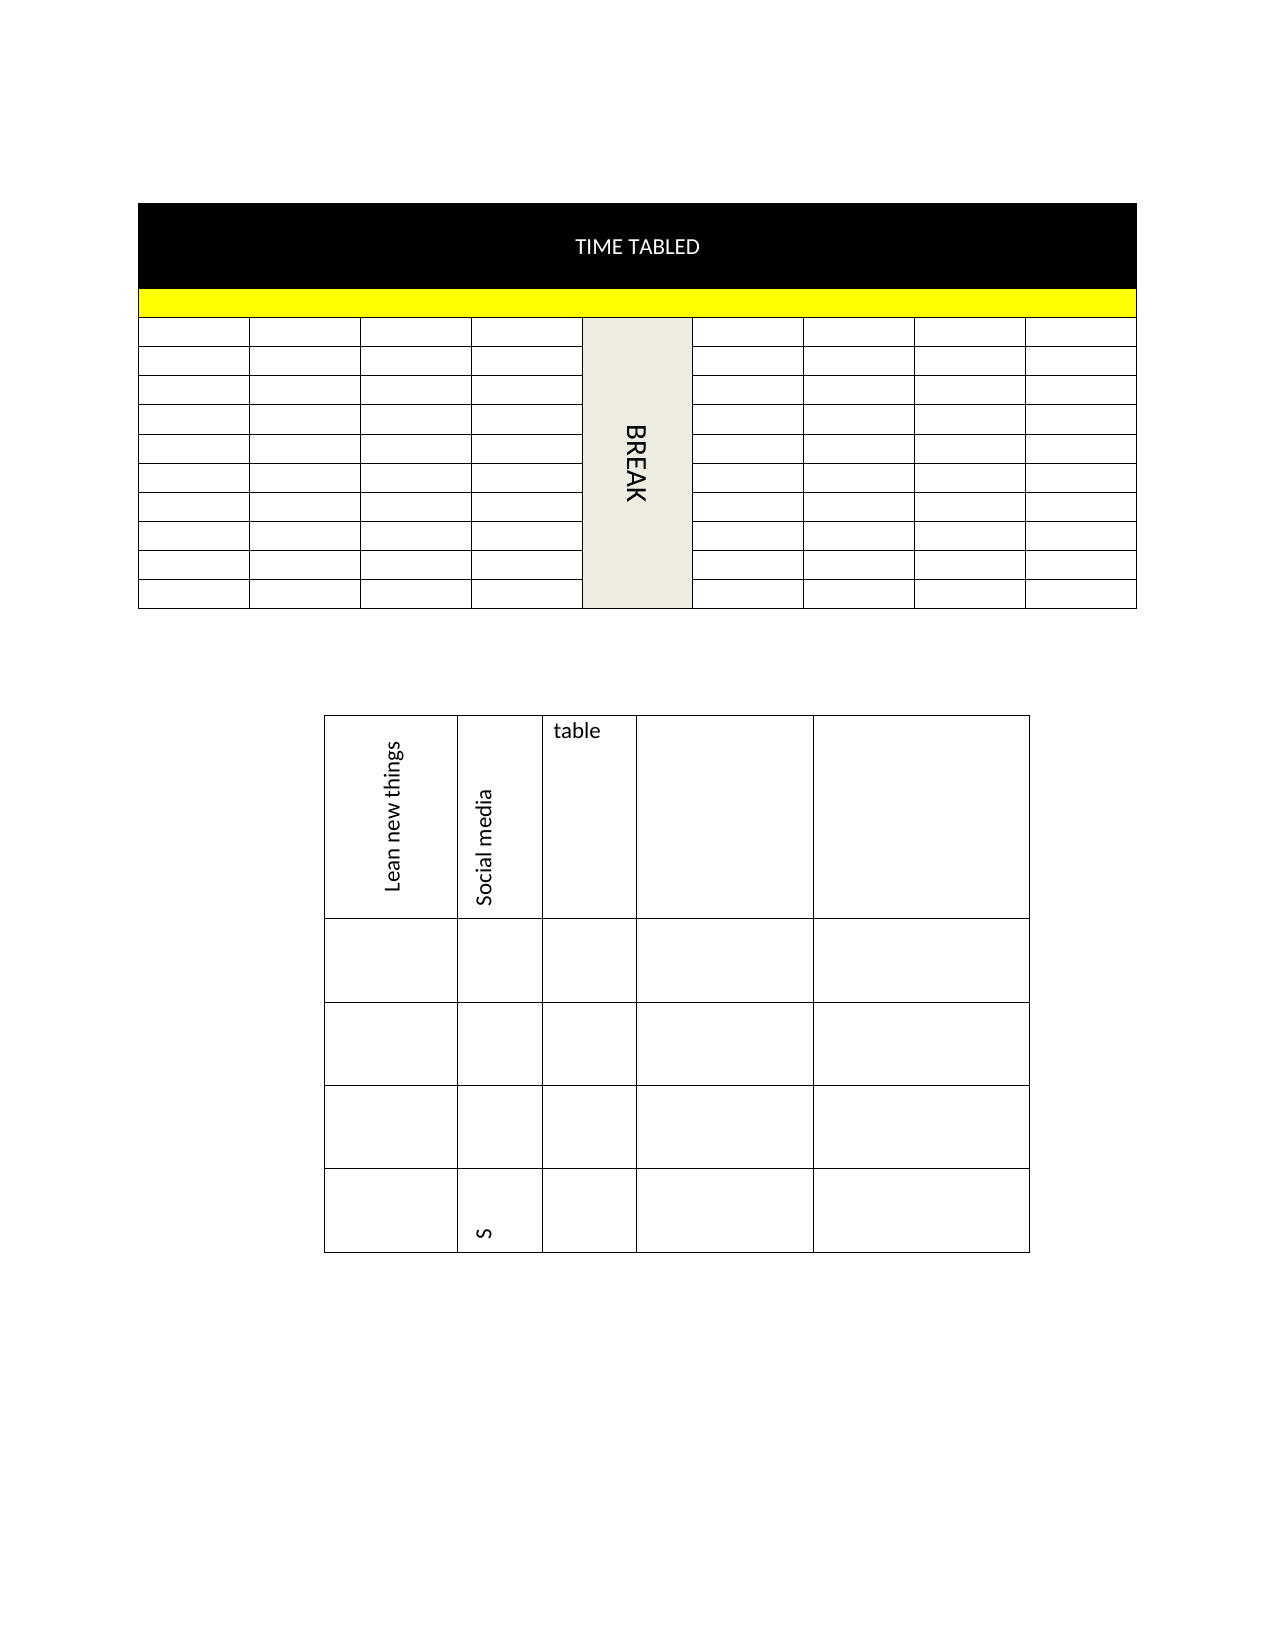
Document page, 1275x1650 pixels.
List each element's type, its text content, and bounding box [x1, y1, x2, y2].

table_cell [139, 318, 249, 346]
table_cell [804, 464, 914, 492]
table_cell [361, 318, 471, 346]
table_cell [361, 347, 471, 375]
table_header TIME TABLED [139, 204, 1136, 288]
table_cell [1026, 464, 1136, 492]
table_cell [361, 551, 471, 579]
table_cell [361, 435, 471, 462]
table_cell [325, 1003, 457, 1085]
table_cell [804, 318, 914, 346]
table_cell [361, 376, 471, 404]
table_header [637, 716, 813, 918]
table_cell [915, 522, 1025, 550]
table_cell [325, 1086, 457, 1168]
table_cell [814, 919, 1029, 1002]
table_cell [915, 493, 1025, 521]
table_cell [1026, 551, 1136, 579]
table_cell [250, 493, 360, 521]
table_cell [361, 580, 471, 608]
table_cell [1026, 318, 1136, 346]
table_cell [1026, 580, 1136, 608]
table_cell [472, 522, 582, 550]
table_cell [472, 435, 582, 462]
table_cell [472, 464, 582, 492]
table_cell [804, 551, 914, 579]
table_cell [361, 493, 471, 521]
table_cell [814, 1086, 1029, 1168]
table_cell [1026, 522, 1136, 550]
table_cell [543, 919, 636, 1002]
table_cell [915, 580, 1025, 608]
table_cell [139, 493, 249, 521]
table_cell [1026, 435, 1136, 462]
table_cell [693, 405, 803, 433]
table_cell [250, 318, 360, 346]
table_cell [693, 464, 803, 492]
table_cell [139, 347, 249, 375]
table_cell [139, 405, 249, 433]
table_cell [139, 464, 249, 492]
table_cell [139, 551, 249, 579]
table_cell [693, 435, 803, 462]
table_cell [693, 522, 803, 550]
table_cell [804, 405, 914, 433]
table_cell [637, 1086, 813, 1168]
table_header Social media [458, 716, 542, 918]
table_cell [804, 580, 914, 608]
table_cell [472, 376, 582, 404]
table_cell [250, 376, 360, 404]
table_cell [915, 347, 1025, 375]
table_cell [472, 551, 582, 579]
table_cell [693, 551, 803, 579]
table_cell [804, 376, 914, 404]
table_header table [543, 716, 636, 918]
table_cell [915, 435, 1025, 462]
table_cell [814, 1003, 1029, 1085]
table_cell [139, 522, 249, 550]
table_cell [693, 580, 803, 608]
table_cell [814, 1169, 1029, 1252]
table_cell BREAK [583, 318, 692, 608]
table_cell [472, 580, 582, 608]
table_cell [458, 919, 542, 1002]
table_cell [250, 522, 360, 550]
table_cell [361, 522, 471, 550]
table_cell [458, 1003, 542, 1085]
table_cell [693, 376, 803, 404]
table_cell [472, 405, 582, 433]
table_cell [804, 347, 914, 375]
table_cell [637, 1003, 813, 1085]
table_cell [915, 318, 1025, 346]
table_cell [693, 347, 803, 375]
table_cell [637, 919, 813, 1002]
table_cell [250, 347, 360, 375]
table_cell [472, 347, 582, 375]
table_cell [543, 1169, 636, 1252]
table_cell S [458, 1169, 542, 1252]
table_cell [361, 464, 471, 492]
table_cell [458, 1086, 542, 1168]
table_cell [139, 376, 249, 404]
table_cell [543, 1003, 636, 1085]
table_cell [915, 464, 1025, 492]
table_cell [915, 405, 1025, 433]
table_cell [1026, 347, 1136, 375]
table_cell [139, 580, 249, 608]
table_cell [139, 435, 249, 462]
table_cell [250, 580, 360, 608]
table_cell [472, 493, 582, 521]
table_cell [915, 551, 1025, 579]
table_cell [543, 1086, 636, 1168]
table_cell [139, 289, 1136, 317]
table_header Lean new things [325, 716, 457, 918]
table_cell [361, 405, 471, 433]
table_cell [804, 493, 914, 521]
table_cell [250, 551, 360, 579]
table_cell [915, 376, 1025, 404]
table_cell [637, 1169, 813, 1252]
table_cell [693, 493, 803, 521]
table_cell [250, 405, 360, 433]
table_cell [325, 919, 457, 1002]
table_cell [250, 435, 360, 462]
table_cell [472, 318, 582, 346]
table_header [814, 716, 1029, 918]
table_cell [1026, 376, 1136, 404]
table_cell [1026, 493, 1136, 521]
table_cell [804, 522, 914, 550]
table_cell [804, 435, 914, 462]
table_cell [1026, 405, 1136, 433]
table_cell [325, 1169, 457, 1252]
table_cell [693, 318, 803, 346]
table_cell [250, 464, 360, 492]
